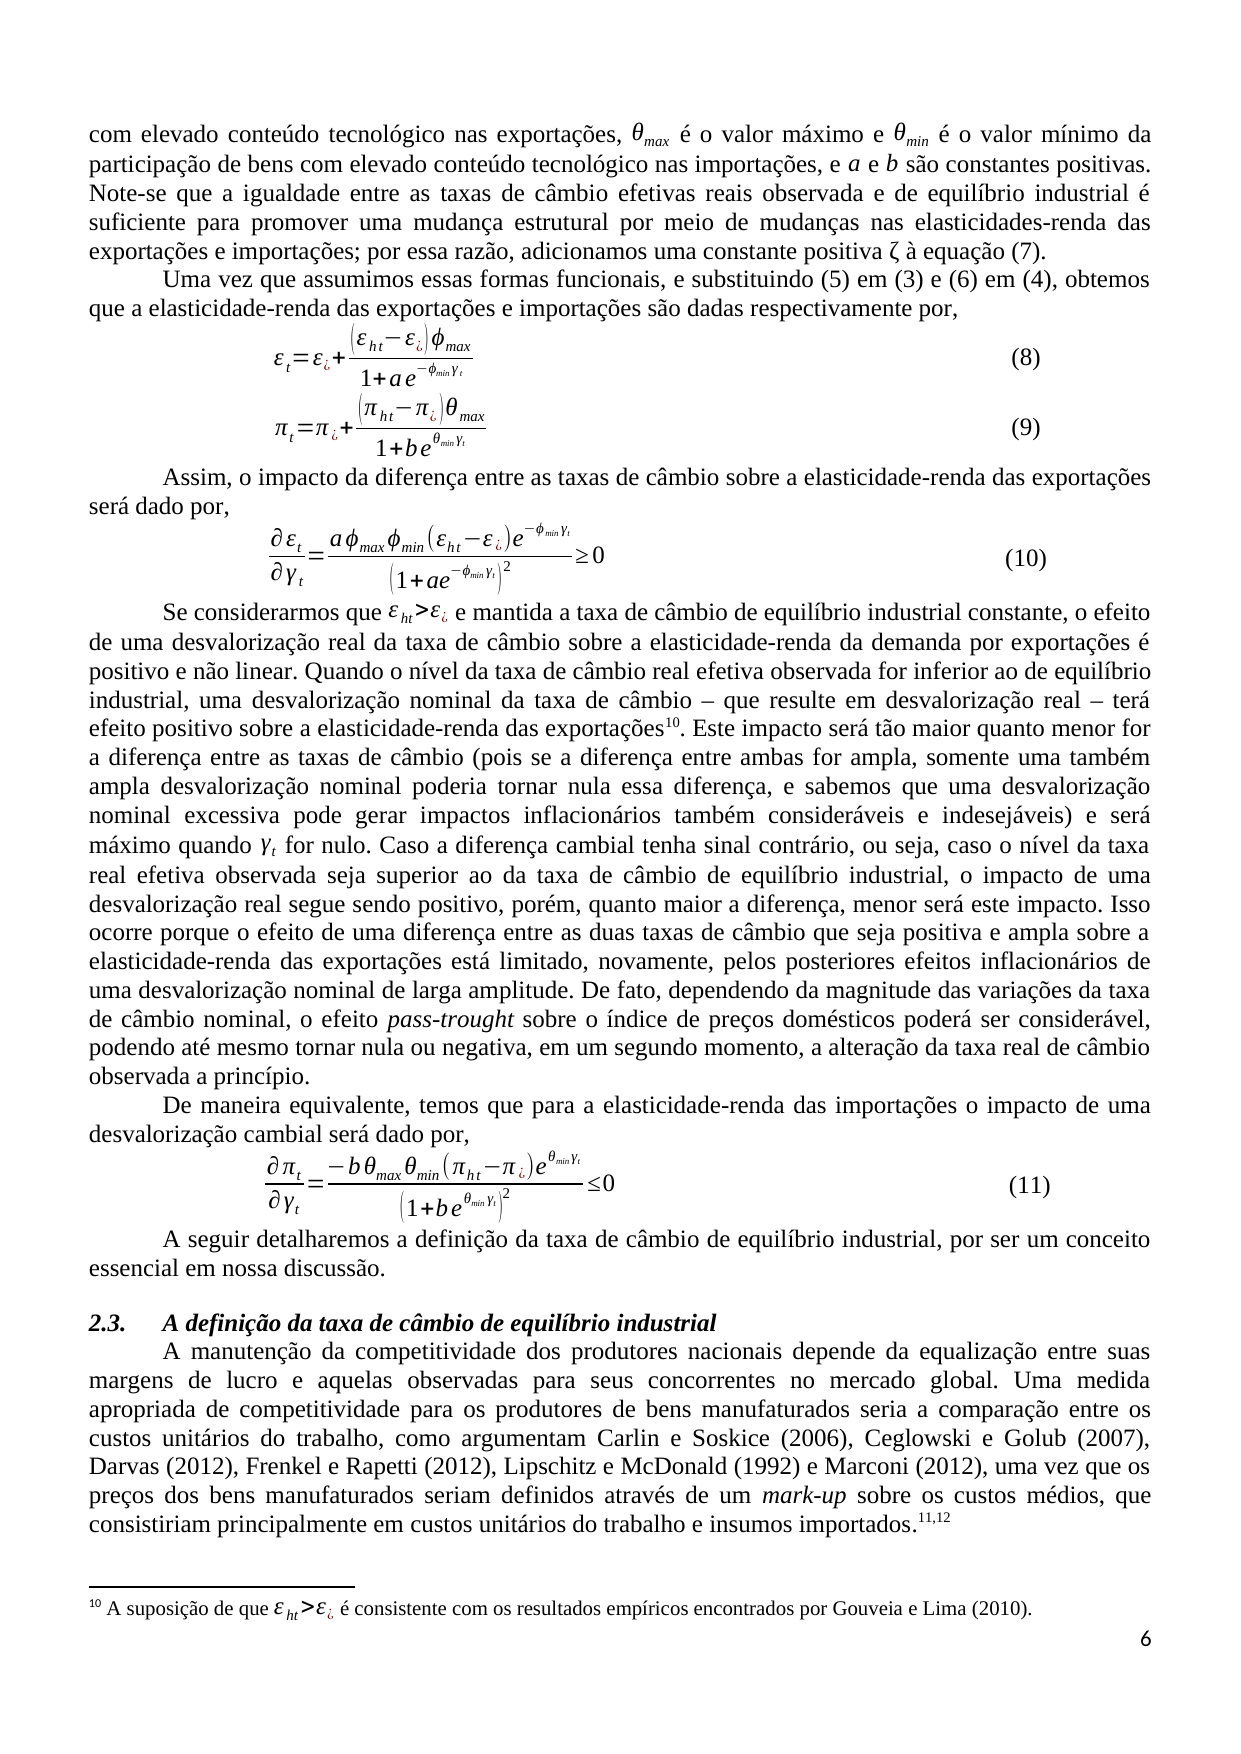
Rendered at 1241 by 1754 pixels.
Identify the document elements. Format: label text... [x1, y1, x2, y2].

text Se considerarmos que e mantida a taxa de câmbio de equilíbrio industrial constante, o efeito de uma desvalorização real da taxa de câmbio sobre a elasticidade-renda da demanda por exportações é positivo e não linear. Quando o nível da taxa de câmbio real efetiva observada for inferior ao de equilíbrio industrial, uma desvalorização nominal da taxa de câmbio – que resulte em desvalorização real – terá efeito positivo sobre a elasticidade-renda das exportações. Este impacto será tão maior quanto menor for a diferença entre as taxas de câmbio (pois se a diferença entre ambas for ampla, somente uma também ampla desvalorização nominal poderia tornar nula essa diferença, e sabemos que uma desvalorização nominal excessiva pode gerar impactos inflacionários também consideráveis e indesejáveis) e será máximo quando for nulo. Caso a diferença cambial tenha sinal contrário, ou seja, caso o nível da taxa real efetiva observada seja superior ao da taxa de câmbio de equilíbrio industrial, o impacto de uma desvalorização real segue sendo positivo, porém, quanto maior a diferença, menor será este impacto. Isso ocorre porque o efeito de uma diferença entre as duas taxas de câmbio que seja positiva e ampla sobre a elasticidade-renda das exportações está limitado, novamente, pelos posteriores efeitos inflacionários de uma desvalorização nominal de larga amplitude. De fato, dependendo da magnitude das variações da taxa de câmbio nominal, o efeito pass-trought sobre o índice de preços domésticos poderá ser considerável, podendo até mesmo tornar nula ou negativa, em um segundo momento, a alteração da taxa real de câmbio observada a princípio. [89, 596, 1152, 1090]
text Assim, o impacto da diferença entre as taxas de câmbio sobre a elasticidade-renda das exportações será dado por, [89, 462, 1152, 519]
text (9) [89, 392, 1152, 462]
text (10) [89, 519, 1152, 596]
text De maneira equivalente, temos que para a elasticidade-renda das importações o impacto de uma desvalorização cambial será dado por, [89, 1090, 1152, 1147]
text Uma vez que assumimos essas formas funcionais, e substituindo (5) em (3) e (6) em (4), obtemos que a elasticidade-renda das exportações e importações são dadas respectivamente por, [89, 264, 1152, 322]
text A seguir detalharemos a definição da taxa de câmbio de equilíbrio industrial, por ser um conceito essencial em nossa discussão. [89, 1224, 1152, 1281]
text (11) [89, 1147, 1152, 1224]
list A definição da taxa de câmbio de equilíbrio industrial [89, 1308, 1152, 1336]
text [89, 118, 1152, 264]
text A manutenção da competitividade dos produtores nacionais depende da equalização entre suas margens de lucro e aquelas observadas para seus concorrentes no mercado global. Uma medida apropriada de competitividade para os produtores de bens manufaturados seria a comparação entre os custos unitários do trabalho, como argumentam Carlin e Soskice (2006), Ceglowski e Golub (2007), Darvas (2012), Frenkel e Rapetti (2012), Lipschitz e McDonald (1992) e Marconi (2012), uma vez que os preços dos bens manufaturados seriam definidos através de um mark-up sobre os custos médios, que consistiriam principalmente em custos unitários do trabalho e insumos importados., [89, 1336, 1152, 1538]
text (8) [89, 322, 1152, 392]
